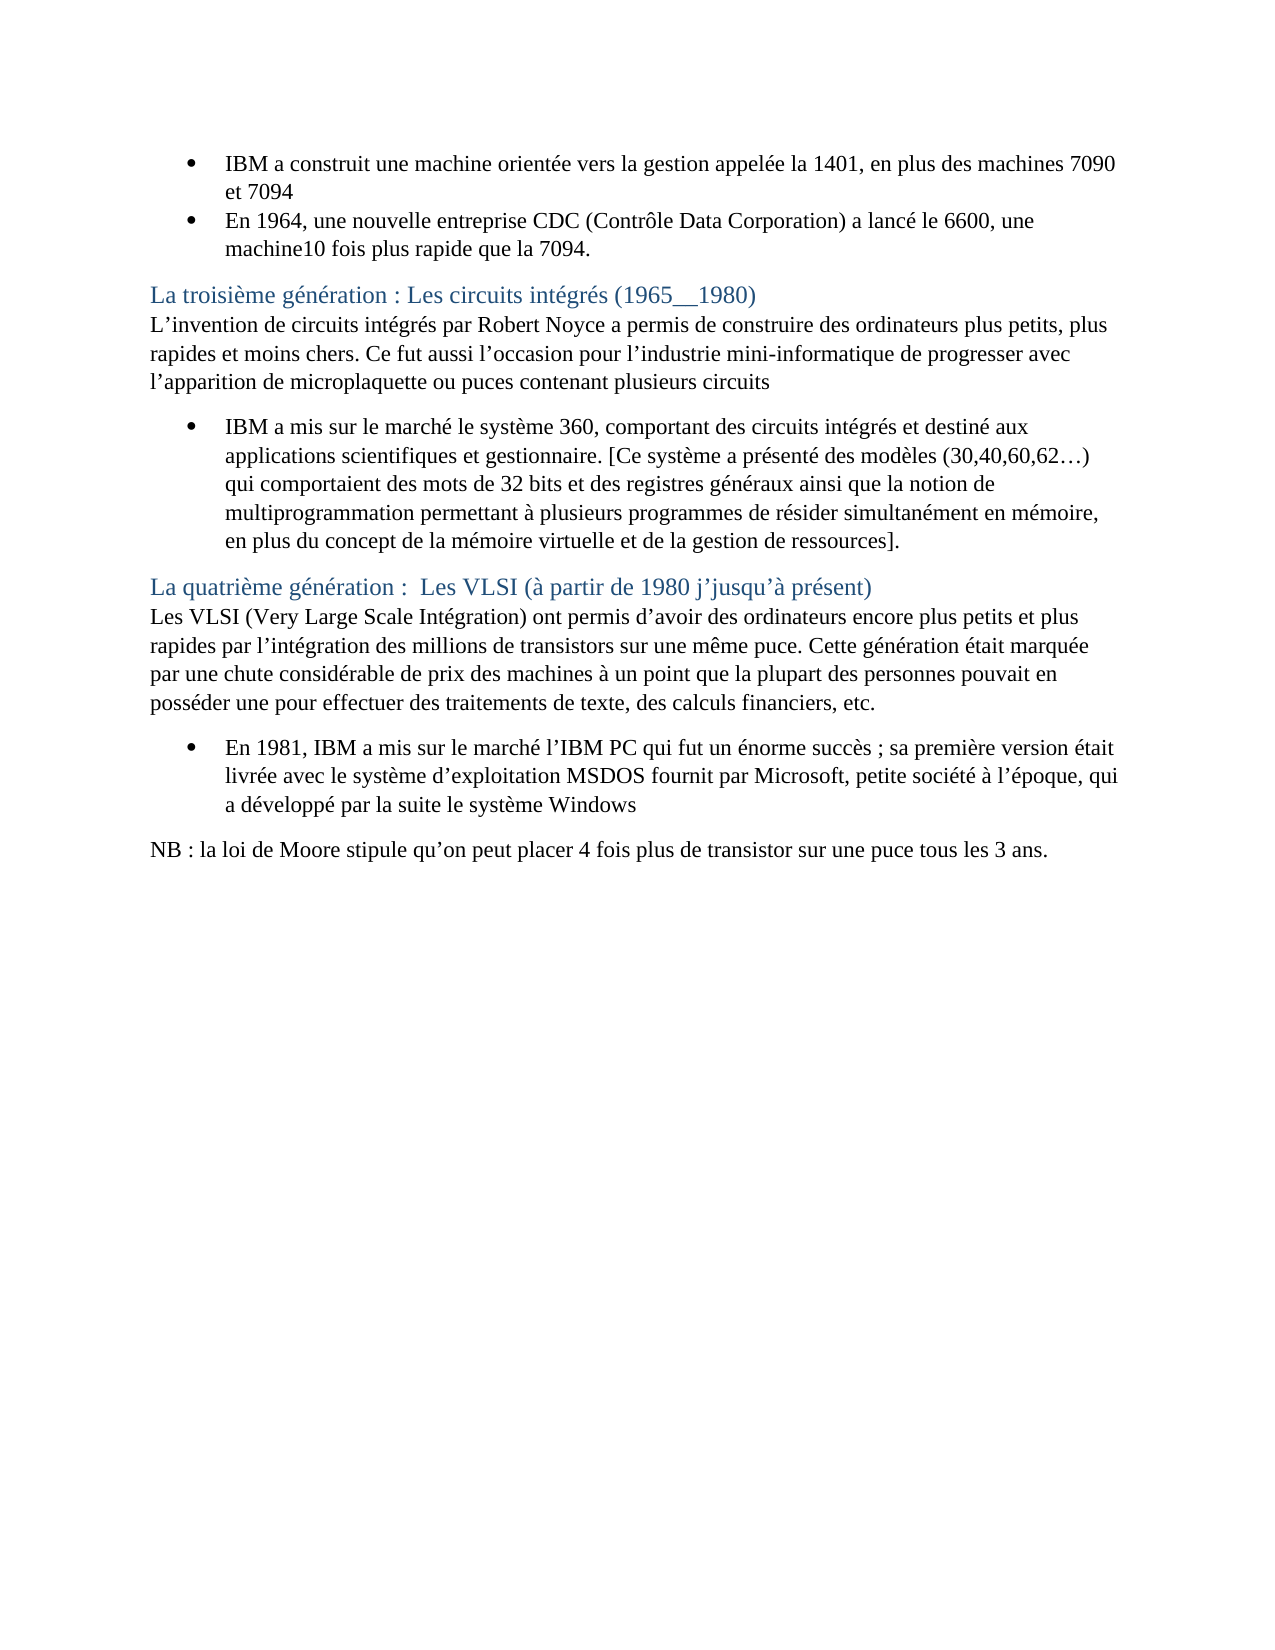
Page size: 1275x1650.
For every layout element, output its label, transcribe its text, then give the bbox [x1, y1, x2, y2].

text L’invention de circuits intégrés par Robert Noyce a permis de construire des ordinateurs plus petits, plus rapides et moins chers. Ce fut aussi l’occasion pour l’industrie mini-informatique de progresser avec l’apparition de microplaquette ou puces contenant plusieurs circuits [150, 311, 1125, 395]
list IBM a mis sur le marché le système 360, comportant des circuits intégrés et destiné aux applications scientifiques et gestionnaire. [Ce système a présenté des modèles (30,40,60,62…) qui comportaient des mots de 32 bits et des registres généraux ainsi que la notion de multiprogrammation permettant à plusieurs programmes de résider simultanément en mémoire, en plus du concept de la mémoire virtuelle et de la gestion de ressources]. [187, 413, 1125, 553]
list IBM a construit une machine orientée vers la gestion appelée la 1401, en plus des machines 7090 et 7094 [187, 150, 1125, 205]
text Les VLSI (Very Large Scale Intégration) ont permis d’avoir des ordinateurs encore plus petits et plus rapides par l’intégration des millions de transistors sur une même puce. Cette génération était marquée par une chute considérable de prix des machines à un point que la plupart des personnes pouvait en posséder une pour effectuer des traitements de texte, des calculs financiers, etc. [150, 603, 1125, 715]
subtitle La troisième génération : Les circuits intégrés (1965__1980) [150, 280, 1125, 309]
subtitle La quatrième génération : Les VLSI (à partir de 1980 j’jusqu’à présent) [150, 572, 1125, 601]
list En 1964, une nouvelle entreprise CDC (Contrôle Data Corporation) a lancé le 6600, une machine10 fois plus rapide que la 7094. [187, 207, 1125, 262]
text NB : la loi de Moore stipule qu’on peut placer 4 fois plus de transistor sur une puce tous les 3 ans. [150, 836, 1125, 862]
list En 1981, IBM a mis sur le marché l’IBM PC qui fut un énorme succès ; sa première version était livrée avec le système d’exploitation MSDOS fournit par Microsoft, petite société à l’époque, qui a développé par la suite le système Windows [187, 734, 1125, 817]
